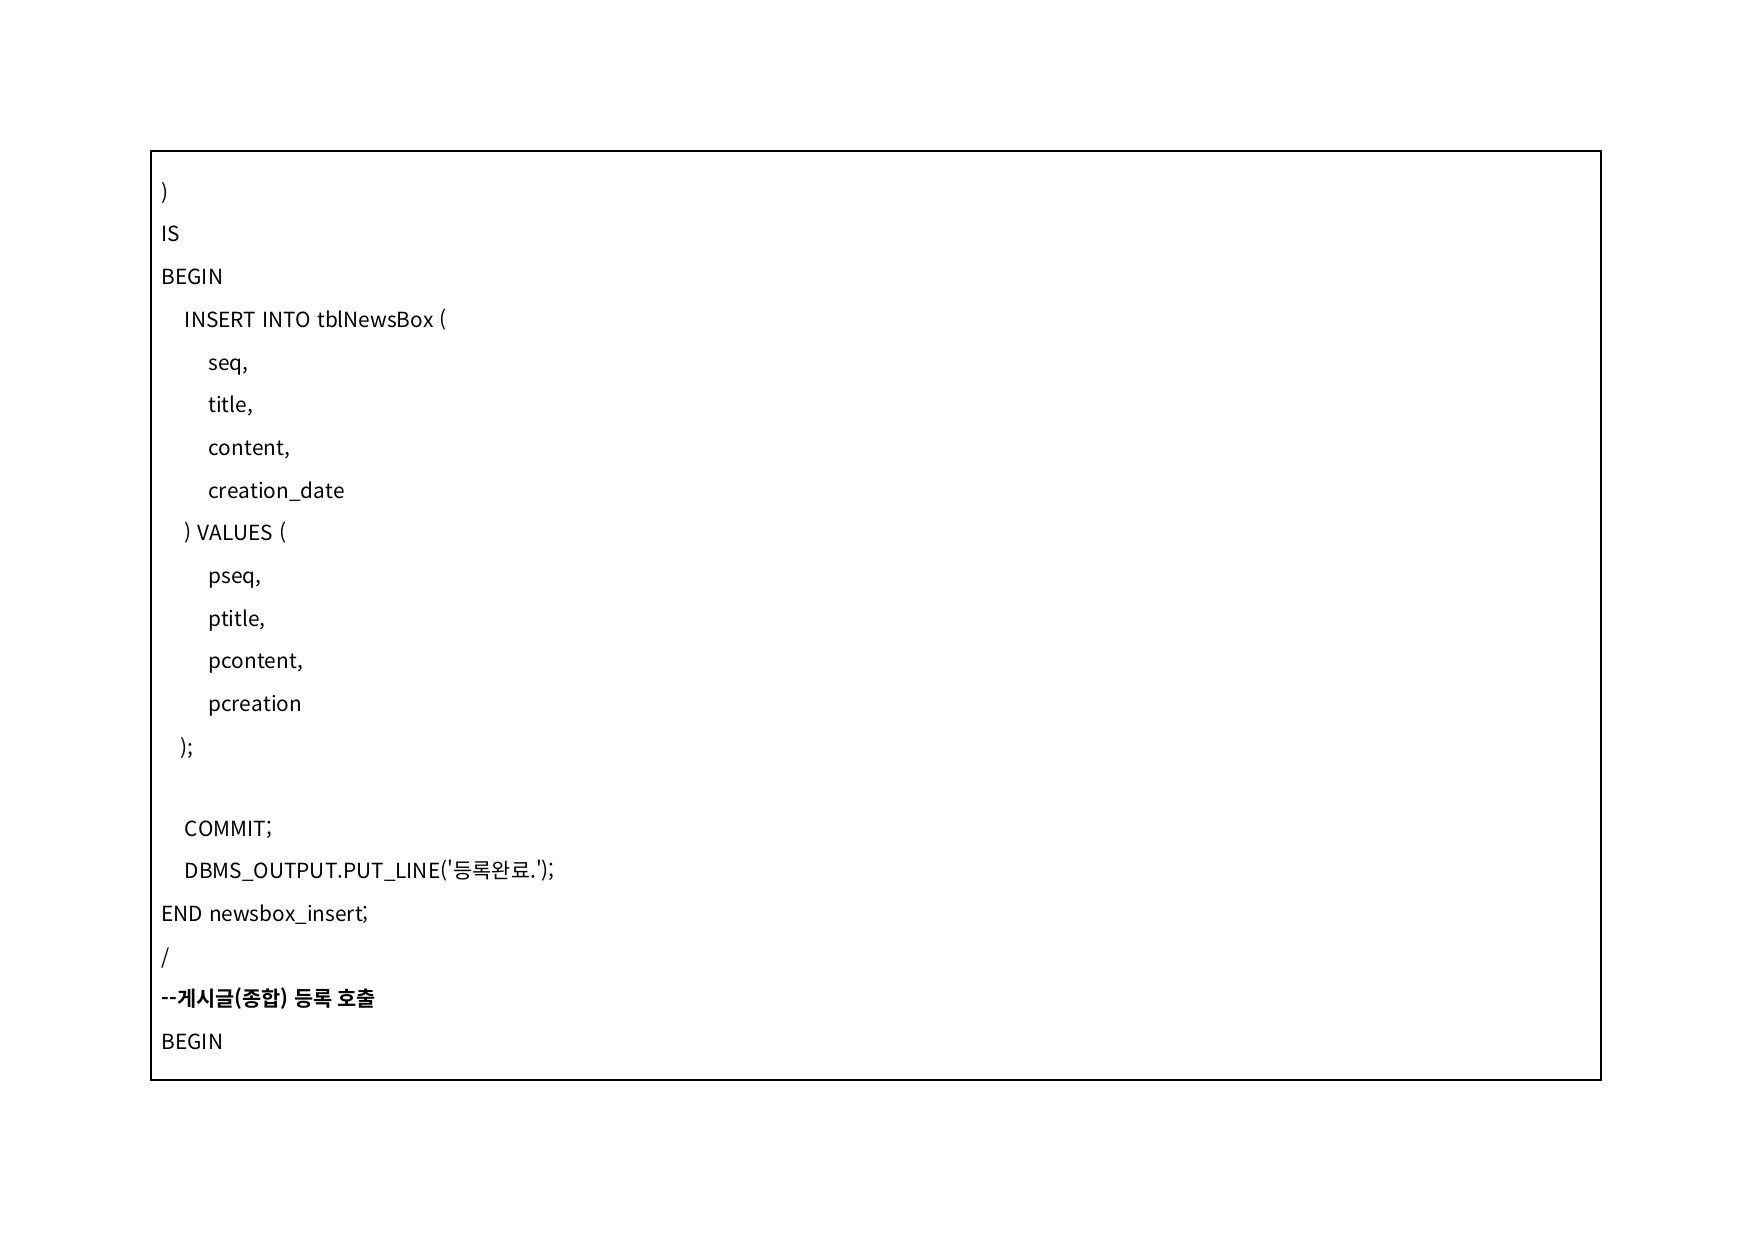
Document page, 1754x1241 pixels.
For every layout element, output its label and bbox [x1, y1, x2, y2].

table_cell [152, 152, 1600, 1078]
